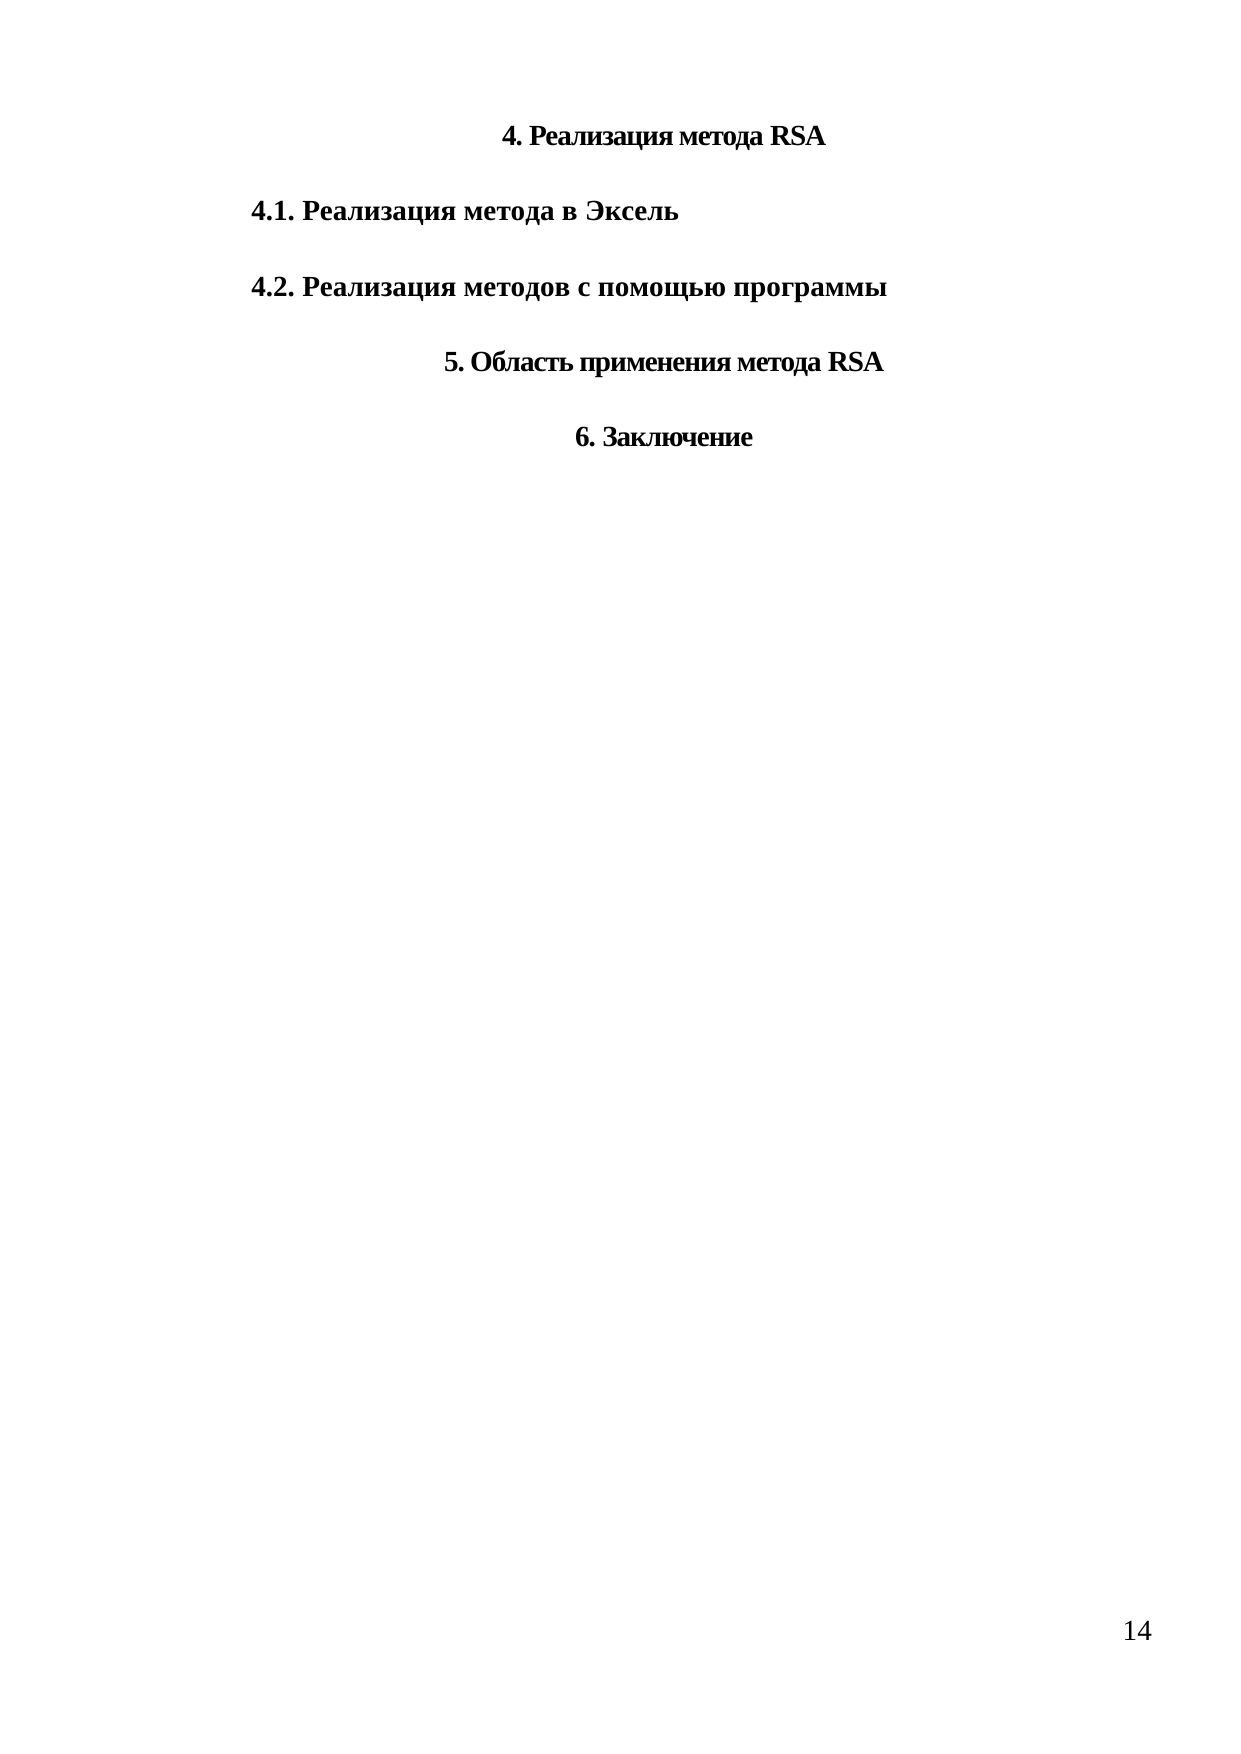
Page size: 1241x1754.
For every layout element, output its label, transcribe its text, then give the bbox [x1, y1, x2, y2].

subtitle 4.1. Реализация метода в Эксель [177, 193, 1152, 227]
subtitle 4.2. Реализация методов с помощью программы [177, 269, 1152, 302]
subtitle 5. Область применения метода RSA [177, 344, 1152, 378]
subtitle 6. Заключение [177, 419, 1152, 453]
subtitle 4. Реализация метода RSA [177, 118, 1152, 152]
